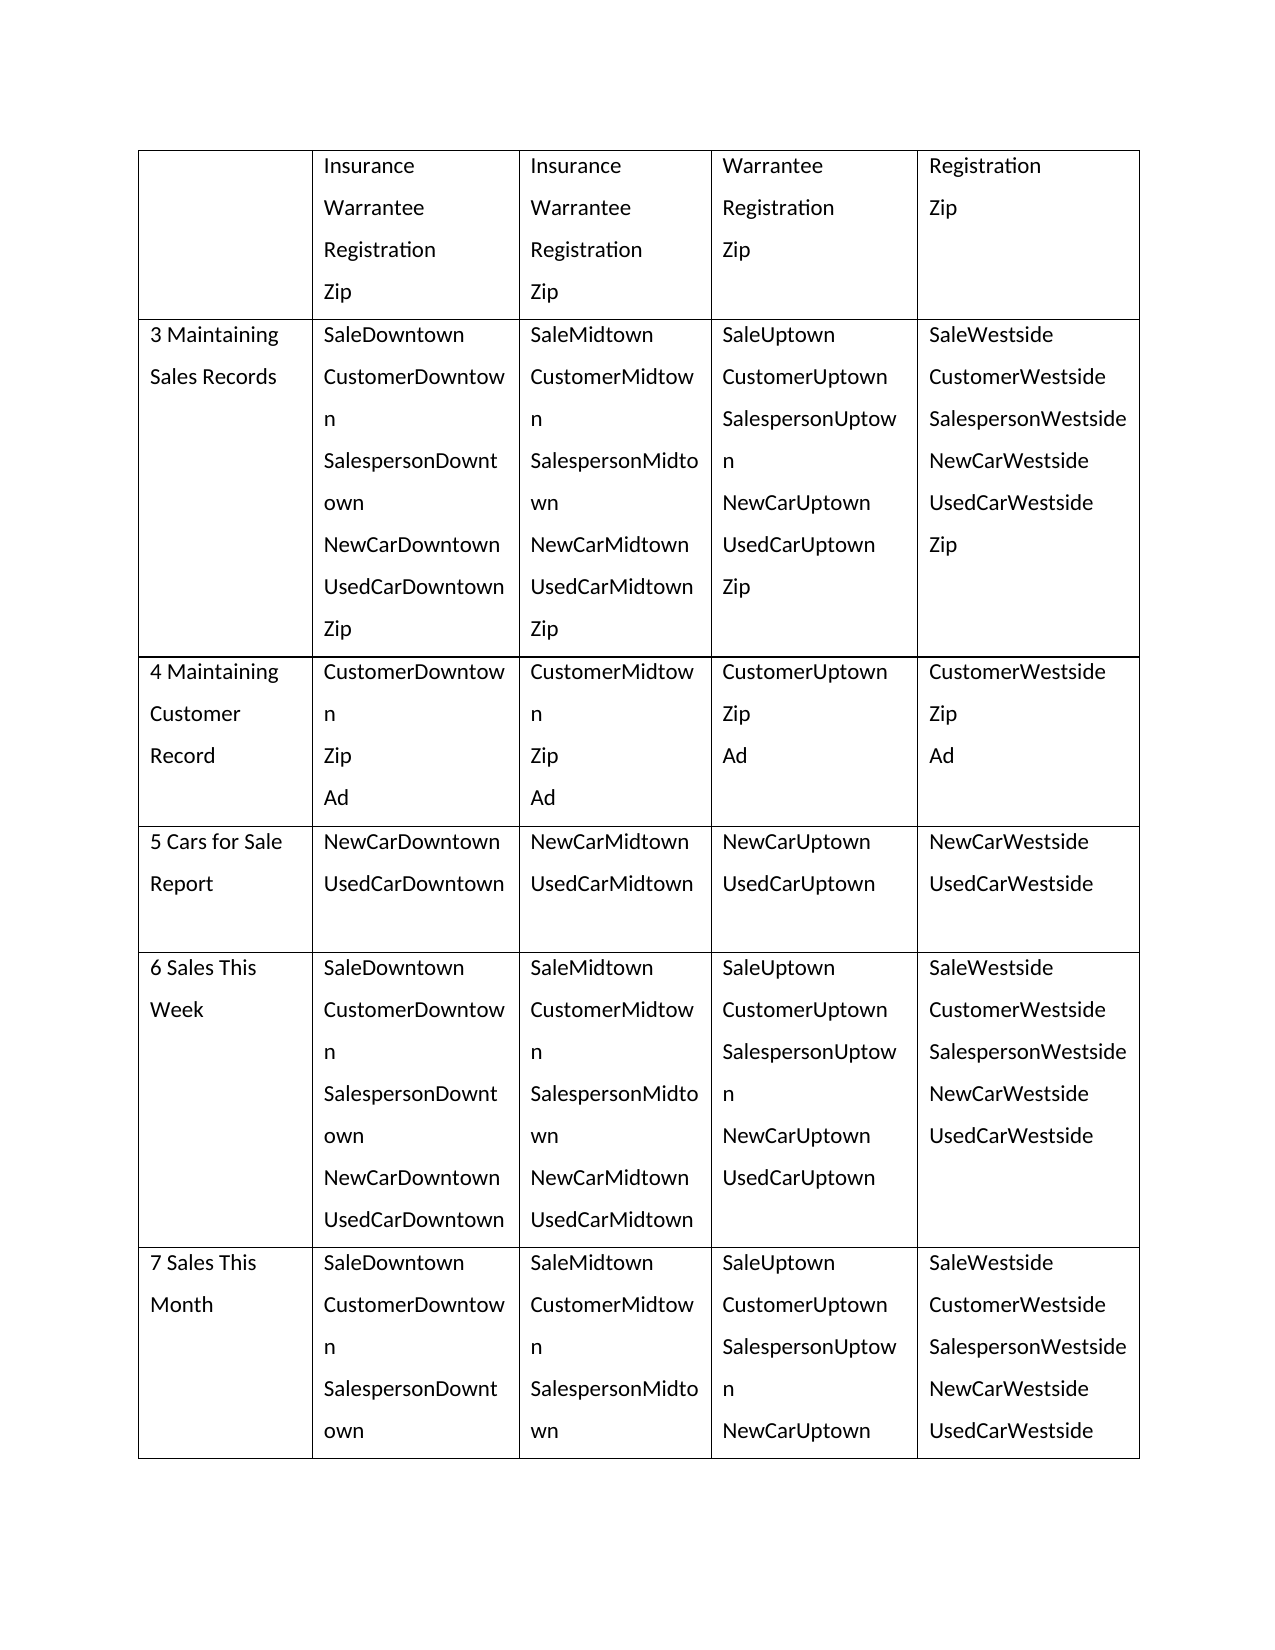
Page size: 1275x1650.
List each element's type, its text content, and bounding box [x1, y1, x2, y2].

table_cell 3 Maintaining Sales Records [139, 320, 312, 656]
table_cell SaleUptown CustomerUptown SalespersonUptown NewCarUptown UsedCarUptown [712, 953, 917, 1247]
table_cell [139, 151, 312, 319]
table_cell CustomerUptown Zip Ad [712, 658, 917, 826]
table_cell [313, 151, 519, 319]
table_cell NewCarWestside UsedCarWestside [918, 827, 1139, 952]
table_cell SaleMidtown CustomerMidtown SalespersonMidtown NewCarMidtown UsedCarMidtown Zip [520, 320, 711, 656]
table_cell SaleDowntown CustomerDowntown SalespersonDowntown NewCarDowntown UsedCarDowntown [313, 953, 519, 1247]
table_cell SaleDowntown CustomerDowntown SalespersonDowntown NewCarDowntown UsedCarDowntown Zip [313, 320, 519, 656]
table_cell 5 Cars for Sale Report [139, 827, 312, 952]
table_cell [520, 1248, 711, 1458]
table_cell NewCarDowntown UsedCarDowntown [313, 827, 519, 952]
table_cell SaleWestside CustomerWestside SalespersonWestside NewCarWestside UsedCarWestside Zip [918, 320, 1139, 656]
table_cell 7 Sales This Month [139, 1248, 312, 1458]
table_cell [918, 151, 1139, 319]
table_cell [918, 1248, 1139, 1458]
table_cell CustomerDowntown Zip Ad [313, 658, 519, 826]
table_cell 4 Maintaining Customer Record [139, 658, 312, 826]
table_cell SaleUptown CustomerUptown SalespersonUptown NewCarUptown UsedCarUptown Zip [712, 320, 917, 656]
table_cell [712, 151, 917, 319]
table_cell SaleMidtown CustomerMidtown SalespersonMidtown NewCarMidtown UsedCarMidtown [520, 953, 711, 1247]
table_cell CustomerMidtown Zip Ad [520, 658, 711, 826]
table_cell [313, 1248, 519, 1458]
table_cell SaleWestside CustomerWestside SalespersonWestside NewCarWestside UsedCarWestside [918, 953, 1139, 1247]
table_cell 6 Sales This Week [139, 953, 312, 1247]
table_cell NewCarUptown UsedCarUptown [712, 827, 917, 952]
table_cell CustomerWestside Zip Ad [918, 658, 1139, 826]
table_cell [520, 151, 711, 319]
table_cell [712, 1248, 917, 1458]
table_cell NewCarMidtown UsedCarMidtown [520, 827, 711, 952]
